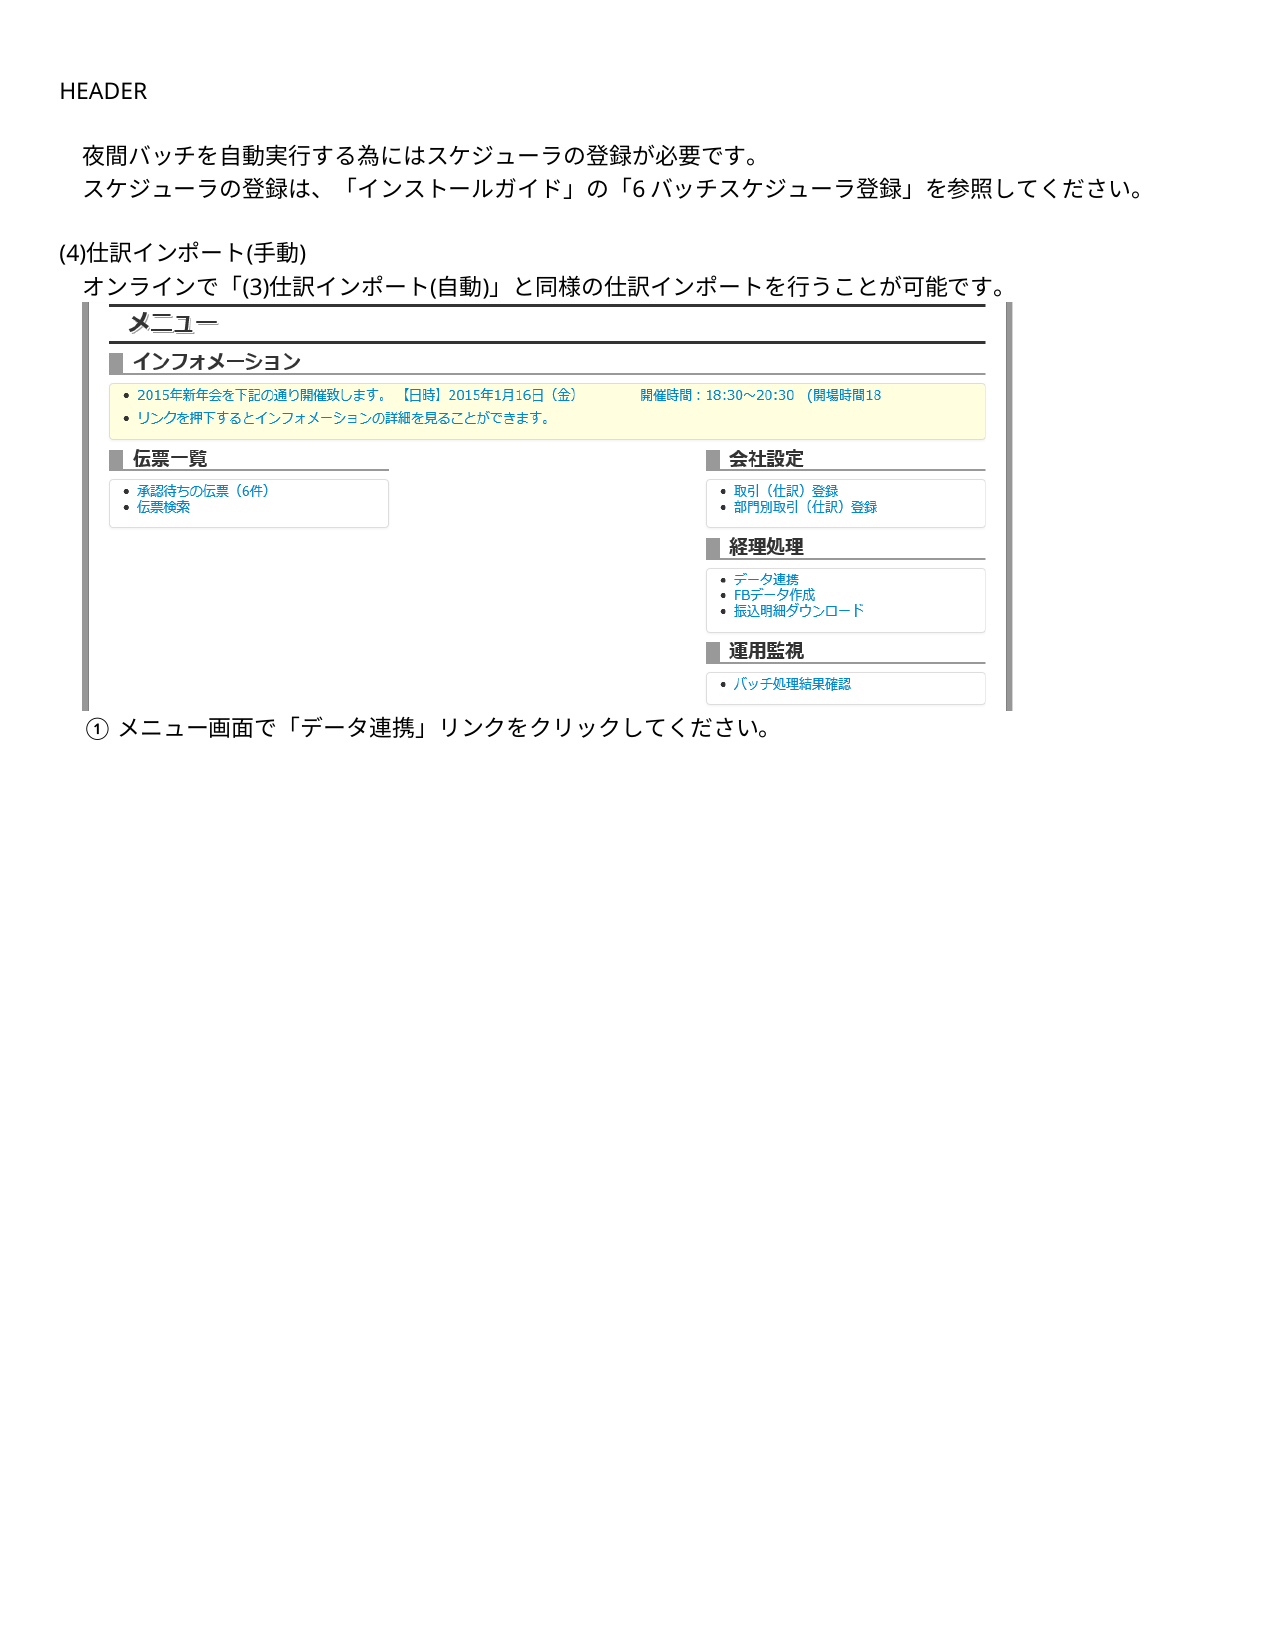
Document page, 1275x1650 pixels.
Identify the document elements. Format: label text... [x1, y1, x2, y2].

text スケジューラの登録は、「インストールガイド」の「6バッチスケジューラ登録」を参照してください。 [82, 171, 1216, 204]
text ①メニュー画面で「データ連携」リンクをクリックしてください。 [82, 710, 1216, 743]
text オンラインで「(3)仕訳インポート(自動)」と同様の仕訳インポートを行うことが可能です。 [82, 269, 1216, 302]
text (4)仕訳インポート(手動) [59, 235, 1216, 269]
text 夜間バッチを自動実行する為にはスケジューラの登録が必要です。 [82, 137, 1216, 171]
picture [82, 302, 1013, 711]
